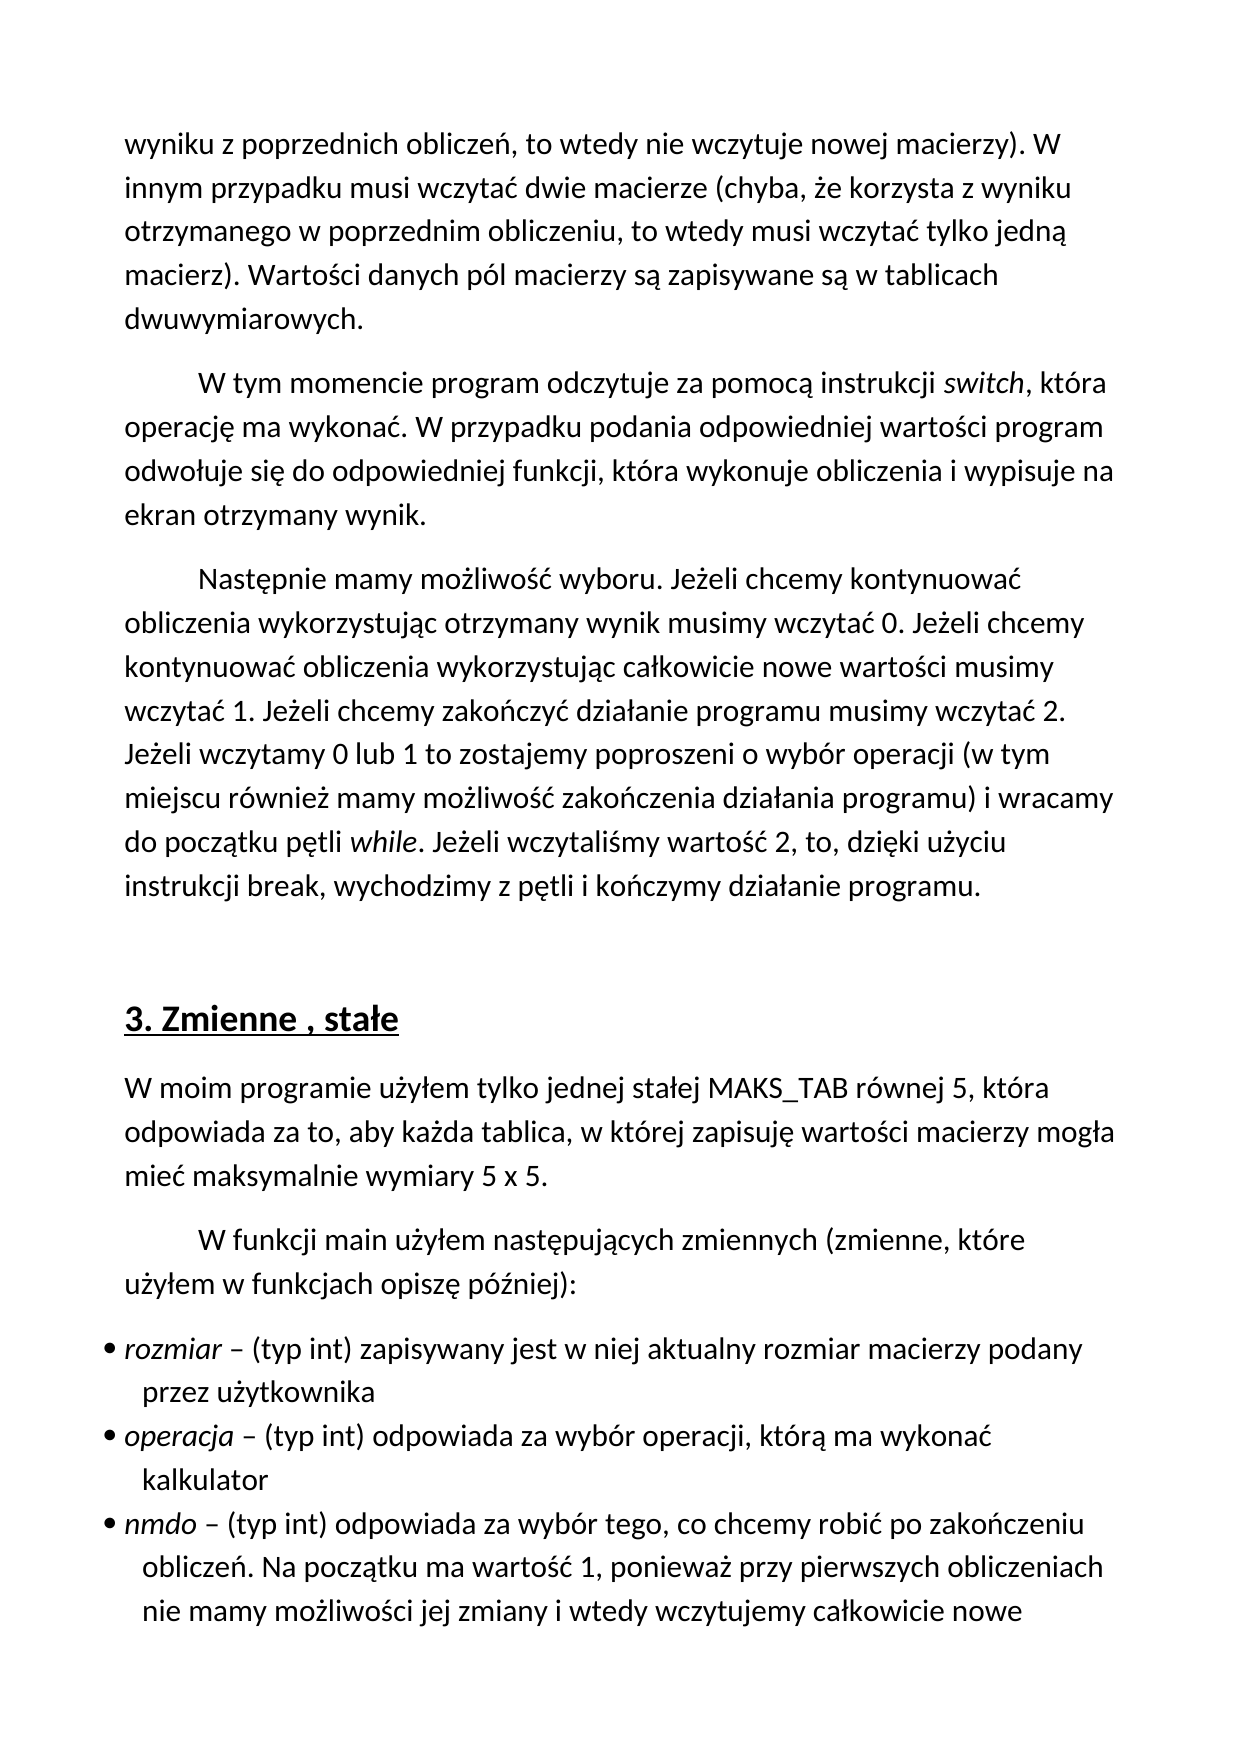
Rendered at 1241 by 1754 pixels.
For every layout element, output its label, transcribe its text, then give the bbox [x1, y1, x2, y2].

text Następnie mamy możliwość wyboru. Jeżeli chcemy kontynuować obliczenia wykorzystując otrzymany wynik musimy wczytać 0. Jeżeli chcemy kontynuować obliczenia wykorzystując całkowicie nowe wartości musimy wczytać 1. Jeżeli chcemy zakończyć działanie programu musimy wczytać 2. Jeżeli wczytamy 0 lub 1 to zostajemy poproszeni o wybór operacji (w tym miejscu również mamy możliwość zakończenia działania programu) i wracamy do początku pętli while. Jeżeli wczytaliśmy wartość 2, to, dzięki użyciu instrukcji break, wychodzimy z pętli i kończymy działanie programu. [124, 559, 1116, 904]
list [104, 1504, 1116, 1629]
text W moim programie użyłem tylko jednej stałej MAKS_TAB równej 5, która odpowiada za to, aby każda tablica, w której zapisuję wartości macierzy mogła mieć maksymalnie wymiary 5 x 5. [124, 1068, 1116, 1194]
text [124, 124, 1116, 337]
text W tym momencie program odczytuje za pomocą instrukcji switch, która operację ma wykonać. W przypadku podania odpowiedniej wartości program odwołuje się do odpowiedniej funkcji, która wykonuje obliczenia i wypisuje na ekran otrzymany wynik. [124, 364, 1116, 533]
text W funkcji main użyłem następujących zmiennych (zmienne, które użyłem w funkcjach opiszę później): [124, 1221, 1116, 1302]
text 3. Zmienne , stałe [124, 995, 1116, 1041]
list operacja – (typ int) odpowiada za wybór operacji, którą ma wykonać kalkulator [104, 1416, 1116, 1498]
list rozmiar – (typ int) zapisywany jest w niej aktualny rozmiar macierzy podany przez użytkownika [104, 1329, 1116, 1411]
